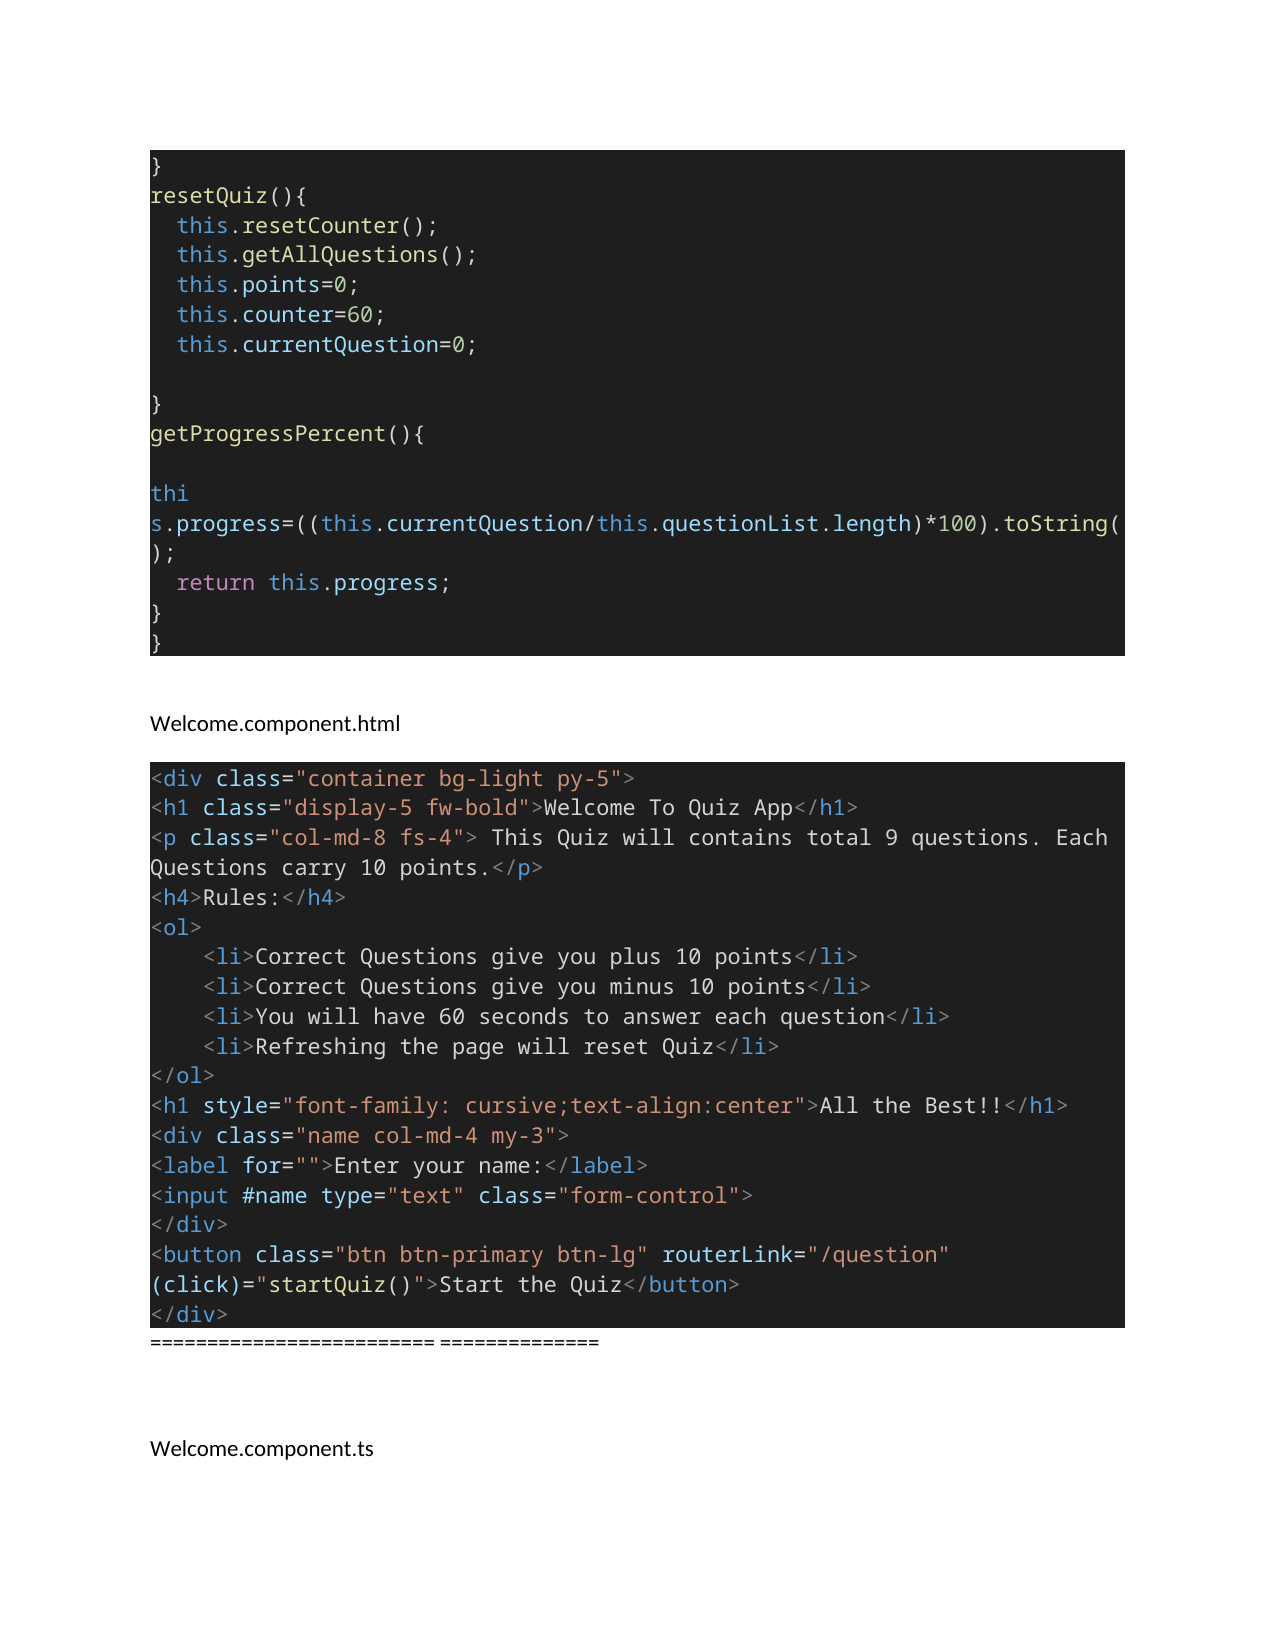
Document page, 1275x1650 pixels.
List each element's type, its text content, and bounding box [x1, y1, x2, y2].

text Welcome.component.html [150, 709, 1125, 737]
text <input #name type="text" class="form-control"> [150, 1179, 1125, 1209]
text Welcome.component.ts [150, 1434, 1125, 1463]
text this.currentQuestion=0; [150, 329, 1125, 358]
text resetQuiz(){ [150, 180, 1125, 209]
text <h1 style="font-family: cursive;text-align:center">All the Best!!</h1> [150, 1090, 1125, 1120]
text } [150, 627, 1125, 656]
text <div class="container bg-light py-5"> [150, 762, 1125, 792]
text </div> [150, 1299, 1125, 1328]
text <h1 class="display-5 fw-bold">Welcome To Quiz App</h1> [150, 792, 1125, 822]
text this.counter=60; [150, 299, 1125, 329]
text this.progress=((this.currentQuestion/this.questionList.length)*100).toString(); [150, 448, 1125, 567]
text <button class="btn btn-primary btn-lg" routerLink="/question" (click)="startQuiz()">Start the Quiz</button> [150, 1239, 1125, 1299]
text <h4>Rules:</h4> [150, 882, 1125, 911]
text <p class="col-md-8 fs-4"> This Quiz will contains total 9 questions. Each Questions carry 10 points.</p> [150, 822, 1125, 882]
text </ol> [150, 1060, 1125, 1090]
text } [150, 150, 1125, 180]
text <ol> [150, 911, 1125, 941]
text <li>Refreshing the page will reset Quiz</li> [150, 1031, 1125, 1060]
text getProgressPercent(){ [150, 418, 1125, 448]
text this.getAllQuestions(); [150, 239, 1125, 269]
text this.points=0; [150, 269, 1125, 299]
text <div class="name col-md-4 my-3"> [150, 1120, 1125, 1150]
text <li>Correct Questions give you plus 10 points</li> [150, 941, 1125, 971]
text } [150, 388, 1125, 418]
text <label for="">Enter your name:</label> [150, 1150, 1125, 1179]
text <li>You will have 60 seconds to answer each question</li> [150, 1001, 1125, 1031]
text } [150, 597, 1125, 627]
text return this.progress; [150, 567, 1125, 597]
text </div> [150, 1209, 1125, 1239]
text this.resetCounter(); [150, 209, 1125, 239]
text ========================= ============== [150, 1328, 1125, 1357]
text <li>Correct Questions give you minus 10 points</li> [150, 971, 1125, 1001]
